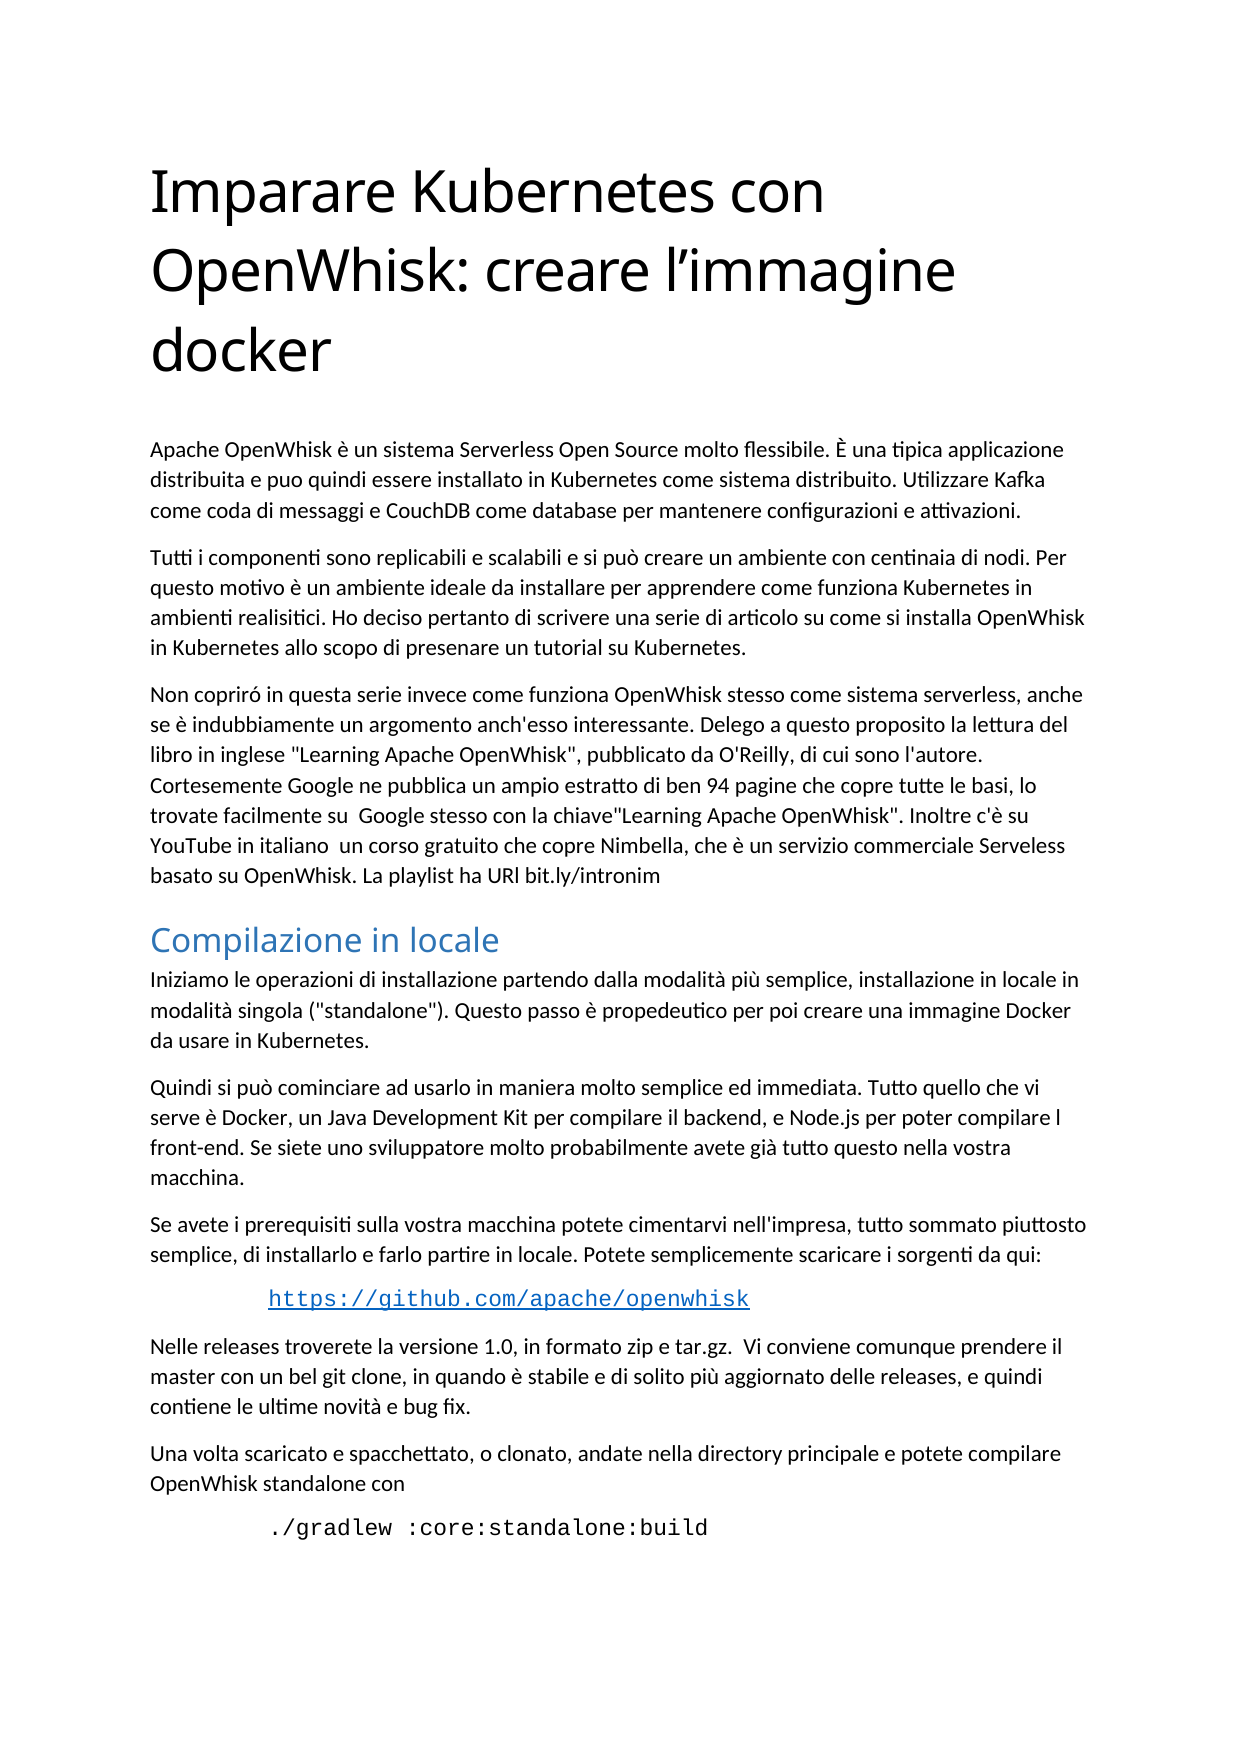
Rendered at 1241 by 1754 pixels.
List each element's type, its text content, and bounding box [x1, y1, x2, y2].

text Tutti i componenti sono replicabili e scalabili e si può creare un ambiente con centinaia di nodi. Per questo motivo è un ambiente ideale da installare per apprendere come funziona Kubernetes in ambienti realisitici. Ho deciso pertanto di scrivere una serie di articolo su come si installa OpenWhisk in Kubernetes allo scopo di presenare un tutorial su Kubernetes. [150, 543, 1090, 661]
subtitle Compilazione in locale [150, 917, 1090, 962]
text ./gradlew :core:standalone:build [268, 1516, 1090, 1542]
text Quindi si può cominciare ad usarlo in maniera molto semplice ed immediata. Tutto quello che vi serve è Docker, un Java Development Kit per compilare il backend, e Node.js per poter compilare l front-end. Se siete uno sviluppatore molto probabilmente avete già tutto questo nella vostra macchina. [150, 1073, 1090, 1191]
text Apache OpenWhisk è un sistema Serverless Open Source molto flessibile. È una tipica applicazione distribuita e puo quindi essere installato in Kubernetes come sistema distribuito. Utilizzare Kafka come coda di messaggi e CouchDB come database per mantenere configurazioni e attivazioni. [150, 435, 1090, 524]
text https://github.com/apache/openwhisk [268, 1287, 1090, 1313]
text Iniziamo le operazioni di installazione partendo dalla modalità più semplice, installazione in locale in modalità singola ("standalone"). Questo passo è propedeutico per poi creare una immagine Docker da usare in Kubernetes. [150, 966, 1090, 1054]
text Nelle releases troverete la versione 1.0, in formato zip e tar.gz. Vi conviene comunque prendere il master con un bel git clone, in quando è stabile e di solito più aggiornato delle releases, e quindi contiene le ultime novità e bug fix. [150, 1332, 1090, 1420]
text Se avete i prerequisiti sulla vostra macchina potete cimentarvi nell'impresa, tutto sommato piuttosto semplice, di installarlo e farlo partire in locale. Potete semplicemente scaricare i sorgenti da qui: [150, 1210, 1090, 1268]
text Non copriró in questa serie invece come funziona OpenWhisk stesso come sistema serverless, anche se è indubbiamente un argomento anch'esso interessante. Delego a questo proposito la lettura del libro in inglese "Learning Apache OpenWhisk", pubblicato da O'Reilly, di cui sono l'autore. Cortesemente Google ne pubblica un ampio estratto di ben 94 pagine che copre tutte le basi, lo trovate facilmente su Google stesso con la chiave"Learning Apache OpenWhisk". Inoltre c'è su YouTube in italiano un corso gratuito che copre Nimbella, che è un servizio commerciale Serveless basato su OpenWhisk. La playlist ha URl bit.ly/intronim [150, 680, 1090, 889]
title Imparare Kubernetes con OpenWhisk: creare l’immagine docker [150, 150, 1090, 388]
text Una volta scaricato e spacchettato, o clonato, andate nella directory principale e potete compilare OpenWhisk standalone con [150, 1439, 1090, 1497]
